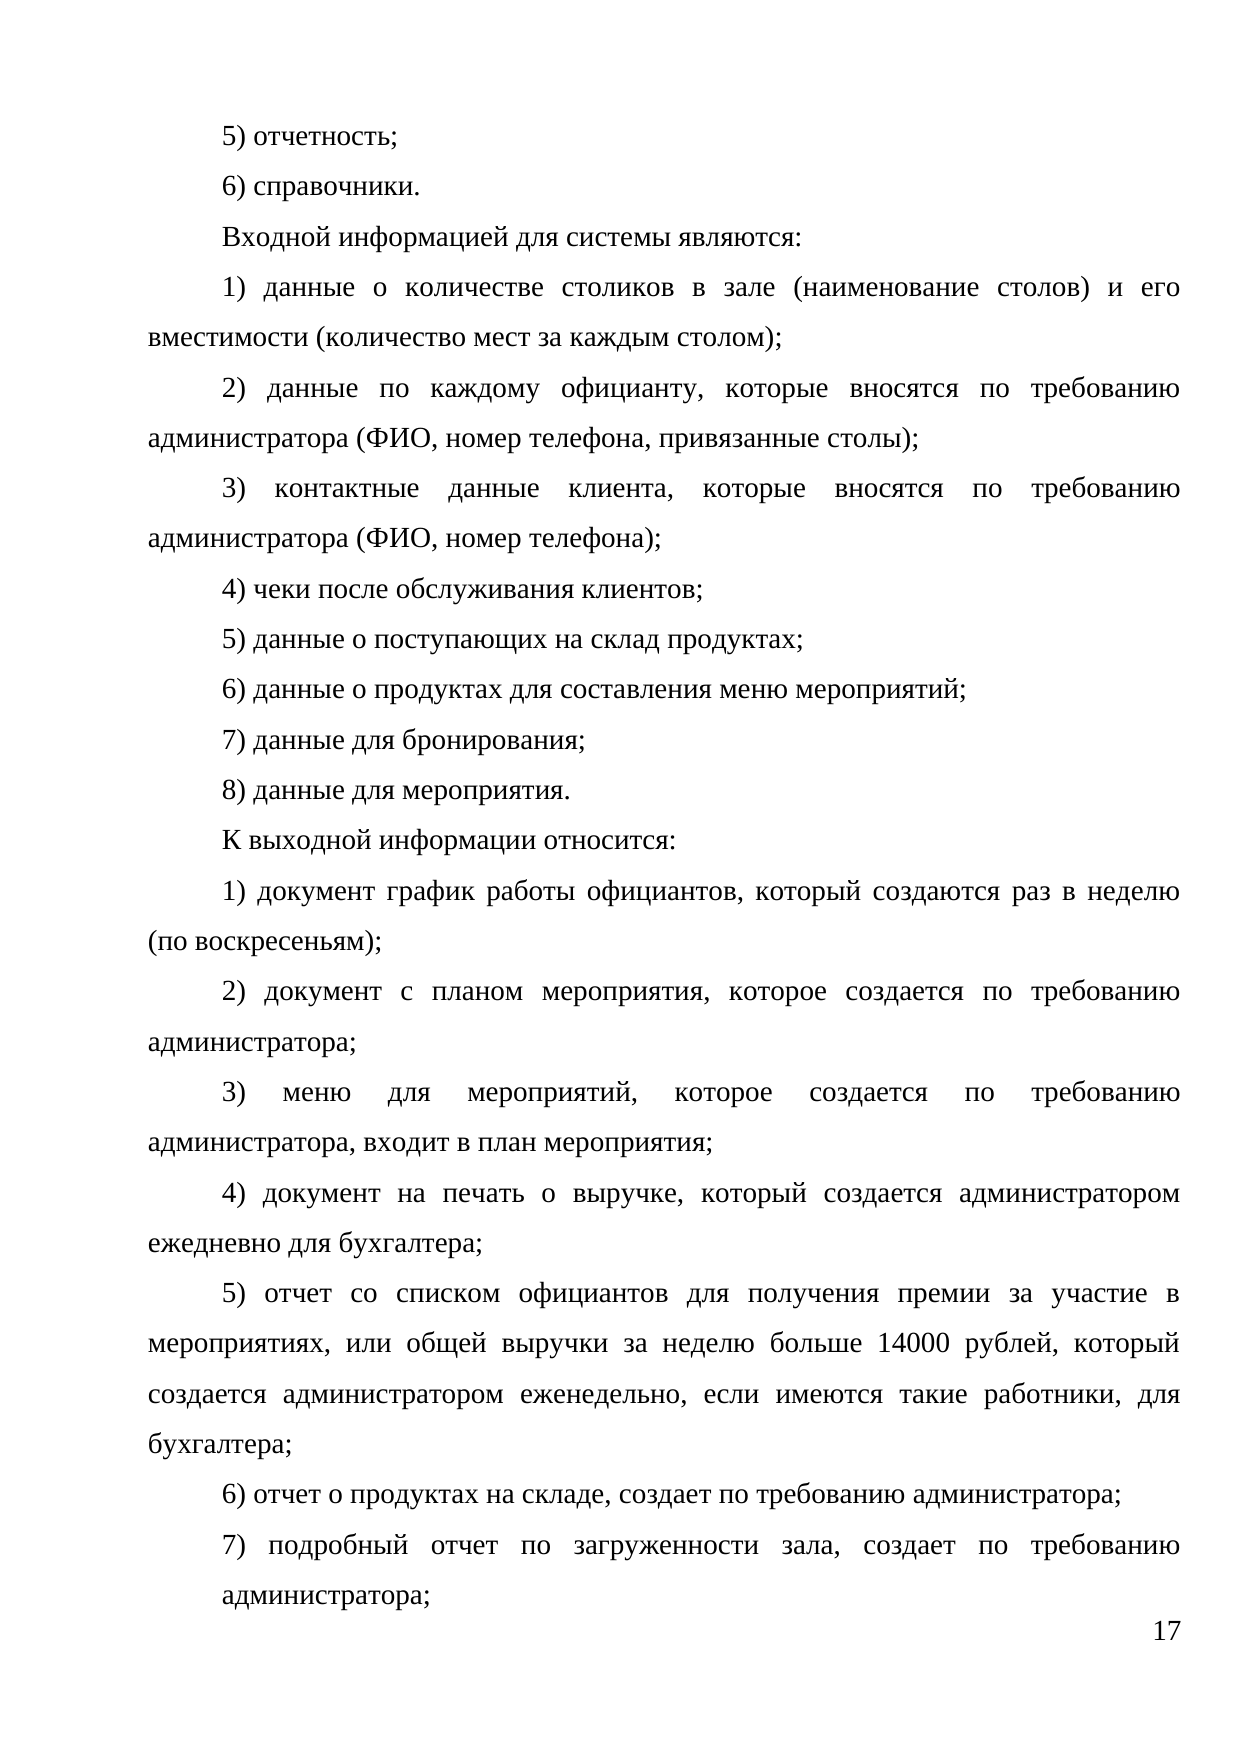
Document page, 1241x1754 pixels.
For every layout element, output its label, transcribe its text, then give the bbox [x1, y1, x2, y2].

list 6) отчет о продуктах на складе, создает по требованию администратора; [222, 1477, 1181, 1510]
text 2) документ с планом мероприятия, которое создается по требованию администратора; [148, 973, 1181, 1057]
text 7) данные для бронирования; [148, 722, 1181, 755]
text 2) данные по каждому официанту, которые вносятся по требованию администратора (ФИО, номер телефона, привязанные столы); [148, 370, 1181, 453]
text 1) документ график работы официантов, который создаются раз в неделю (по воскресеньям); [148, 873, 1181, 957]
text 6) данные о продуктах для составления меню мероприятий; [148, 672, 1181, 705]
list К выходной информации относится: [148, 822, 1181, 856]
text 5) отчетность; [148, 118, 1181, 152]
text 5) отчет со списком официантов для получения премии за участие в мероприятиях, или общей выручки за неделю больше 14000 рублей, который создается администратором еженедельно, если имеются такие работники, для бухгалтера; [148, 1275, 1181, 1460]
list 7) подробный отчет по загруженности зала, создает по требованию администратора; [222, 1527, 1181, 1611]
text Входной информацией для системы являются: [148, 219, 1181, 252]
text 3) меню для мероприятий, которое создается по требованию администратора, входит в план мероприятия; [148, 1074, 1181, 1158]
text 1) данные о количестве столиков в зале (наименование столов) и его вместимости (количество мест за каждым столом); [148, 269, 1181, 353]
text 3) контактные данные клиента, которые вносятся по требованию администратора (ФИО, номер телефона); [148, 470, 1181, 554]
text 5) данные о поступающих на склад продуктах; [148, 621, 1181, 655]
text 4) чеки после обслуживания клиентов; [148, 571, 1181, 604]
text 4) документ на печать о выручке, который создается администратором ежедневно для бухгалтера; [148, 1175, 1181, 1258]
text 8) данные для мероприятия. [148, 772, 1181, 806]
text 6) справочники. [148, 168, 1181, 202]
